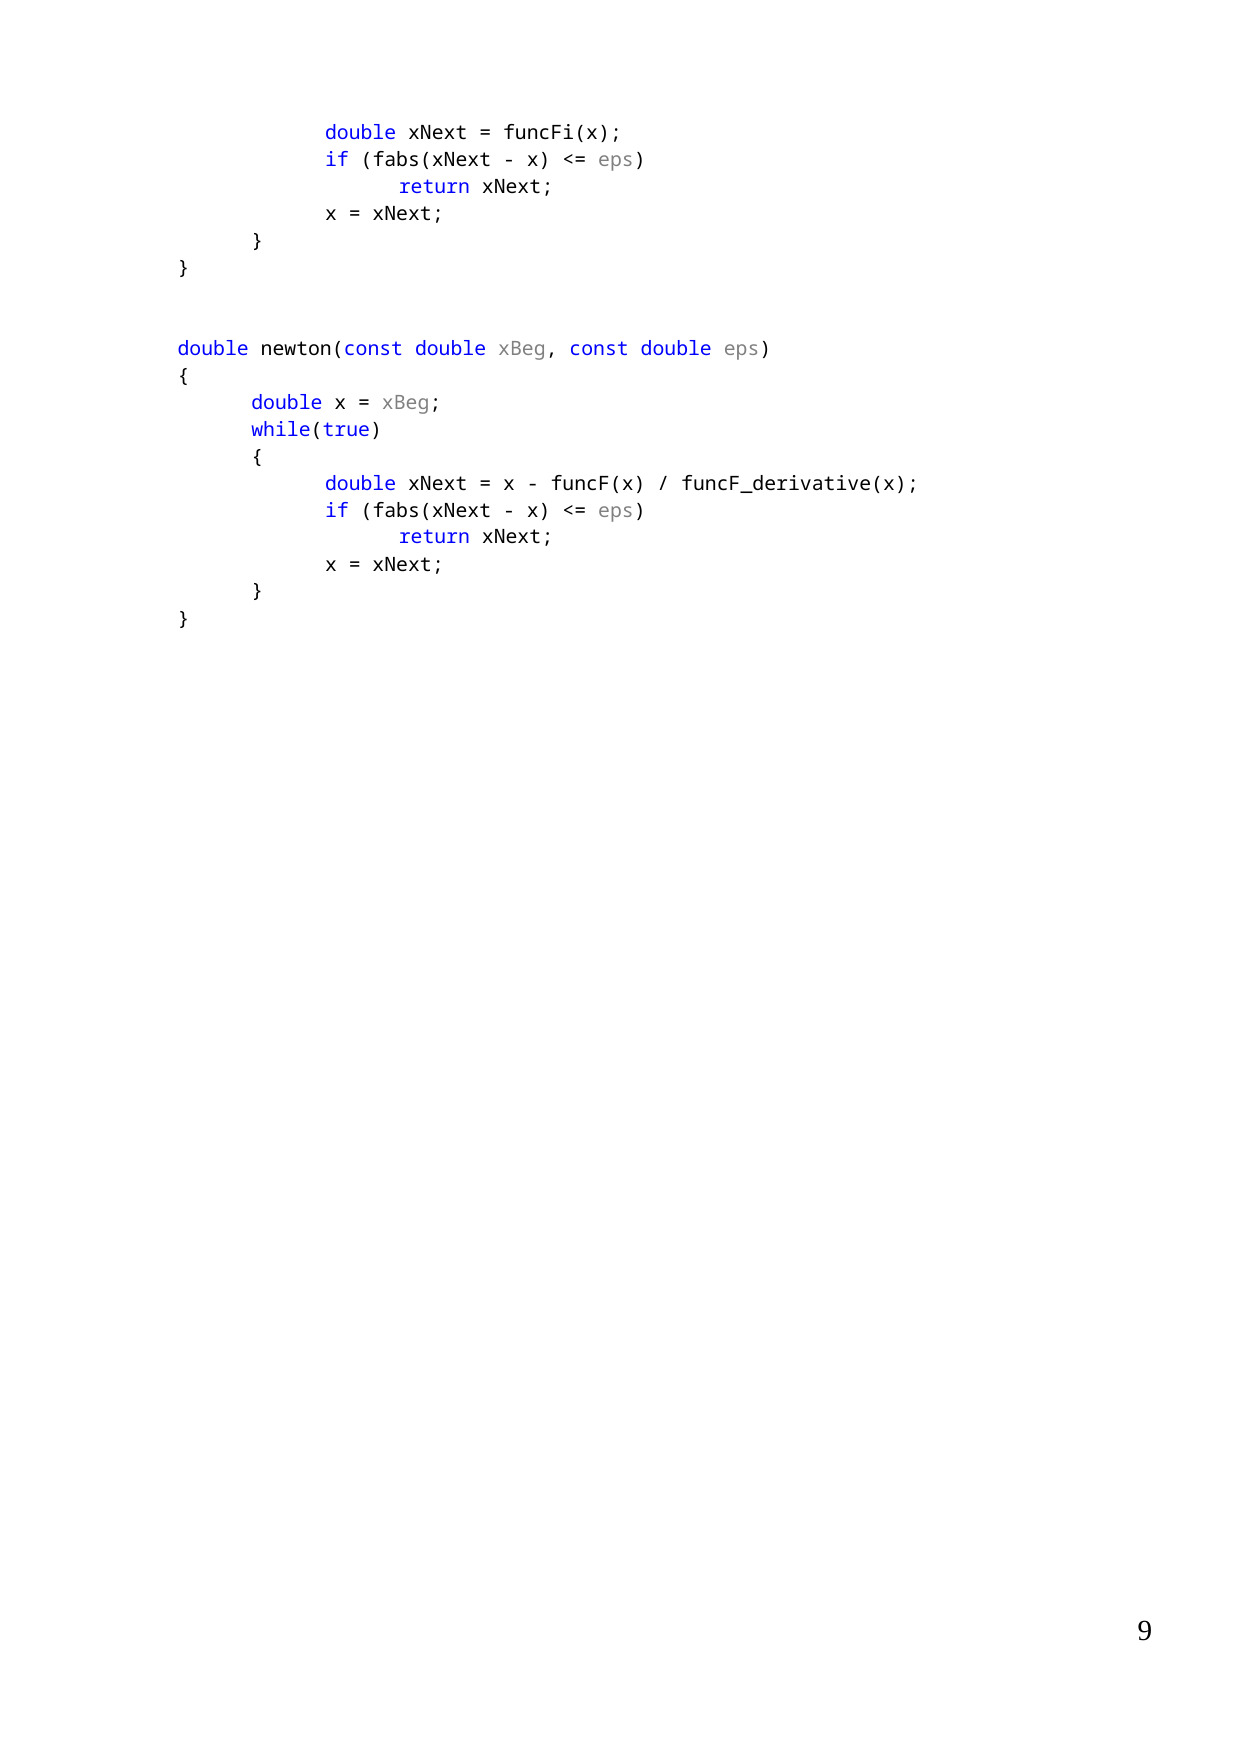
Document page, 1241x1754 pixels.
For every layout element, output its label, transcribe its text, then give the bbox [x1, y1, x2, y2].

text { [177, 361, 1152, 388]
text } [177, 577, 1152, 604]
text return xNext; [177, 172, 1152, 199]
text double xNext = funcFi(x); [177, 118, 1152, 145]
text double x = xBeg; [177, 388, 1152, 415]
text } [177, 604, 1152, 631]
text if (fabs(xNext - x) <= eps) [177, 496, 1152, 523]
text if (fabs(xNext - x) <= eps) [177, 145, 1152, 172]
text x = xNext; [177, 199, 1152, 226]
text return xNext; [177, 523, 1152, 550]
text double xNext = x - funcF(x) / funcF_derivative(x); [177, 469, 1152, 496]
text } [177, 253, 1152, 280]
text } [177, 226, 1152, 253]
text double newton(const double xBeg, const double eps) [177, 334, 1152, 361]
text { [177, 442, 1152, 469]
text while(true) [177, 415, 1152, 442]
text x = xNext; [177, 550, 1152, 577]
